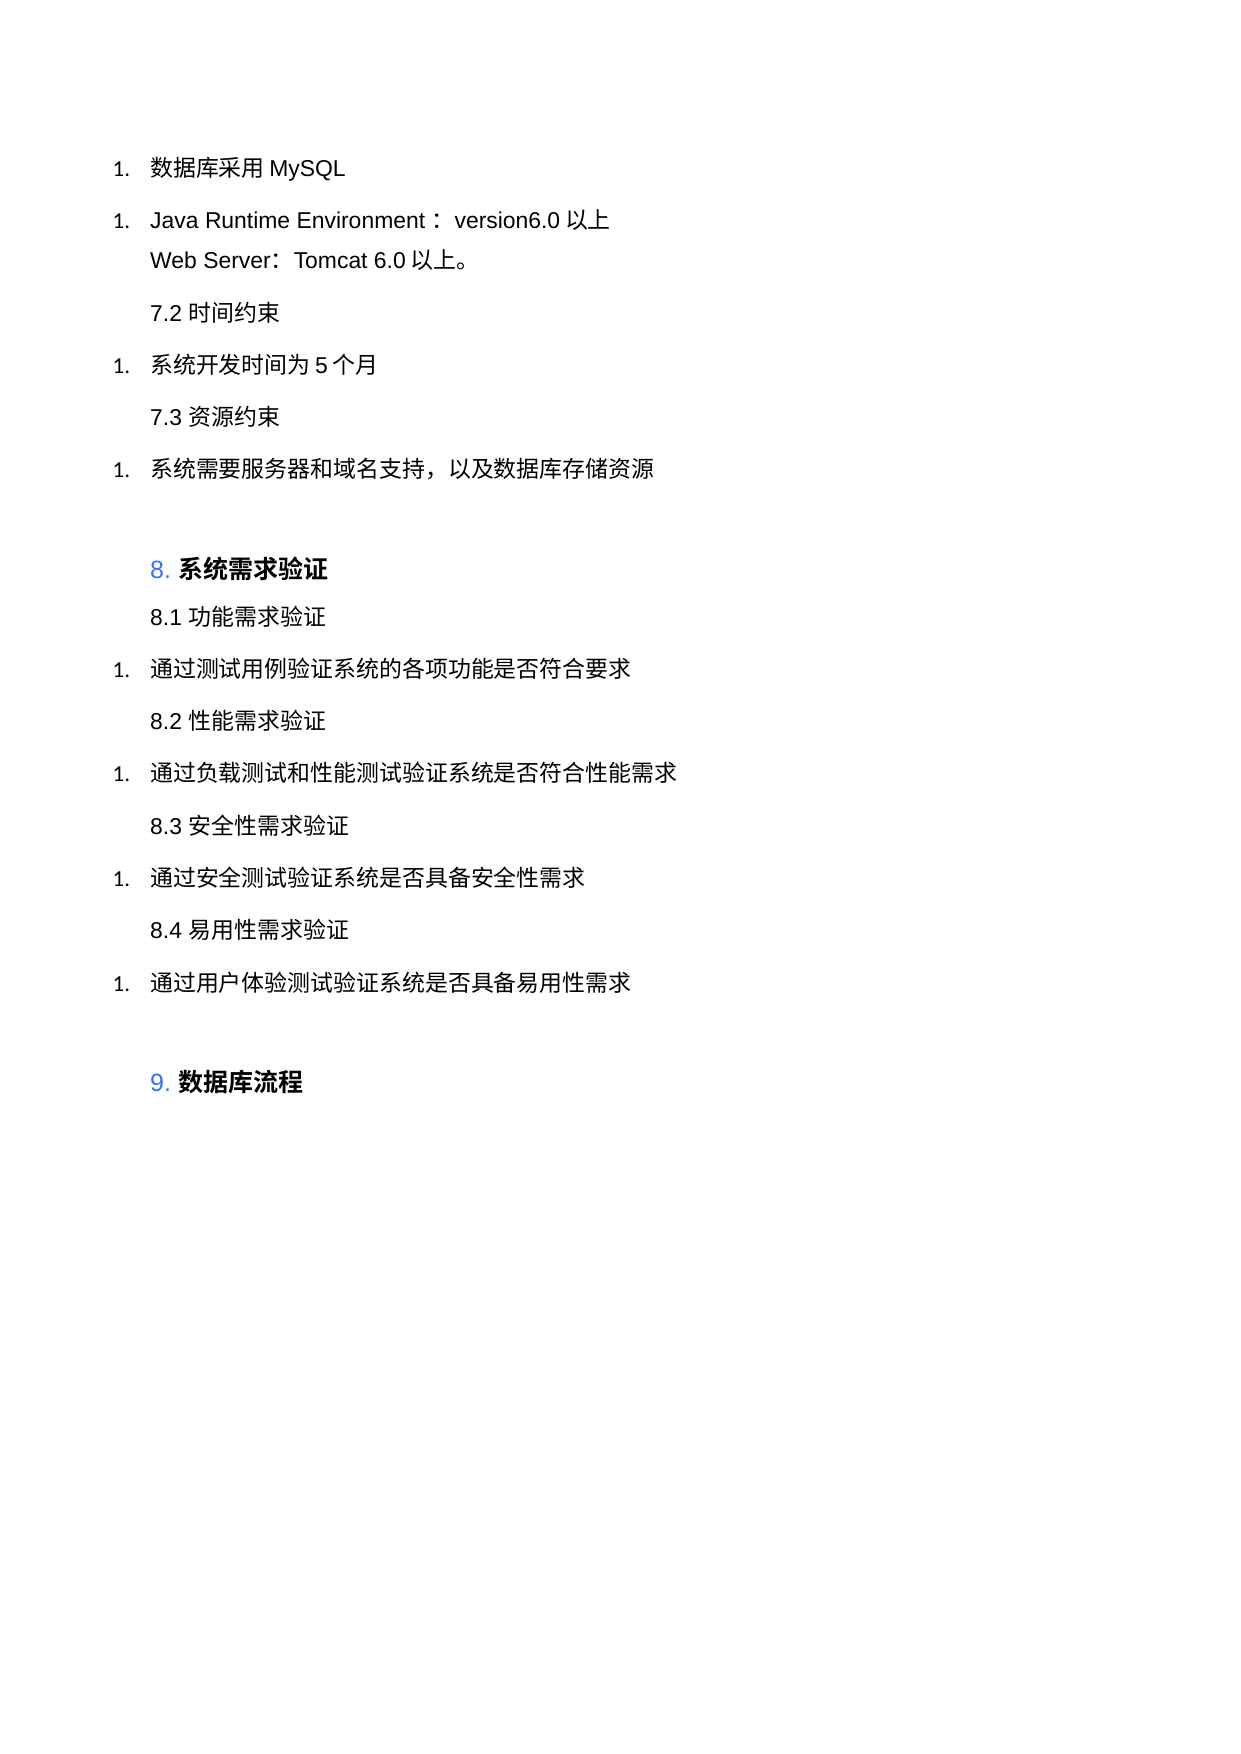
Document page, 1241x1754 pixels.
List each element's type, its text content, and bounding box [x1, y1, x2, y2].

text 8.1 功能需求验证 [150, 598, 1090, 632]
list 通过用户体验测试验证系统是否具备易用性需求 [112, 964, 1090, 998]
text 8.3 安全性需求验证 [150, 807, 1090, 841]
list Java Runtime Environment ：version6.0以上 Web Server：Tomcat 6.0以上。 [112, 202, 1090, 275]
list 系统需要服务器和域名支持，以及数据库存储资源 [112, 451, 1090, 484]
text 7.3 资源约束 [150, 399, 1090, 432]
list 通过安全测试验证系统是否具备安全性需求 [112, 860, 1090, 893]
text 8.2 性能需求验证 [150, 703, 1090, 736]
list 系统开发时间为5个月 [112, 347, 1090, 380]
text 7.2 时间约束 [150, 294, 1090, 328]
list 通过负载测试和性能测试验证系统是否符合性能需求 [112, 755, 1090, 788]
list 数据库采用MySQL [112, 150, 1090, 183]
list 通过测试用例验证系统的各项功能是否符合要求 [112, 651, 1090, 684]
text 8.4 易用性需求验证 [150, 912, 1090, 945]
